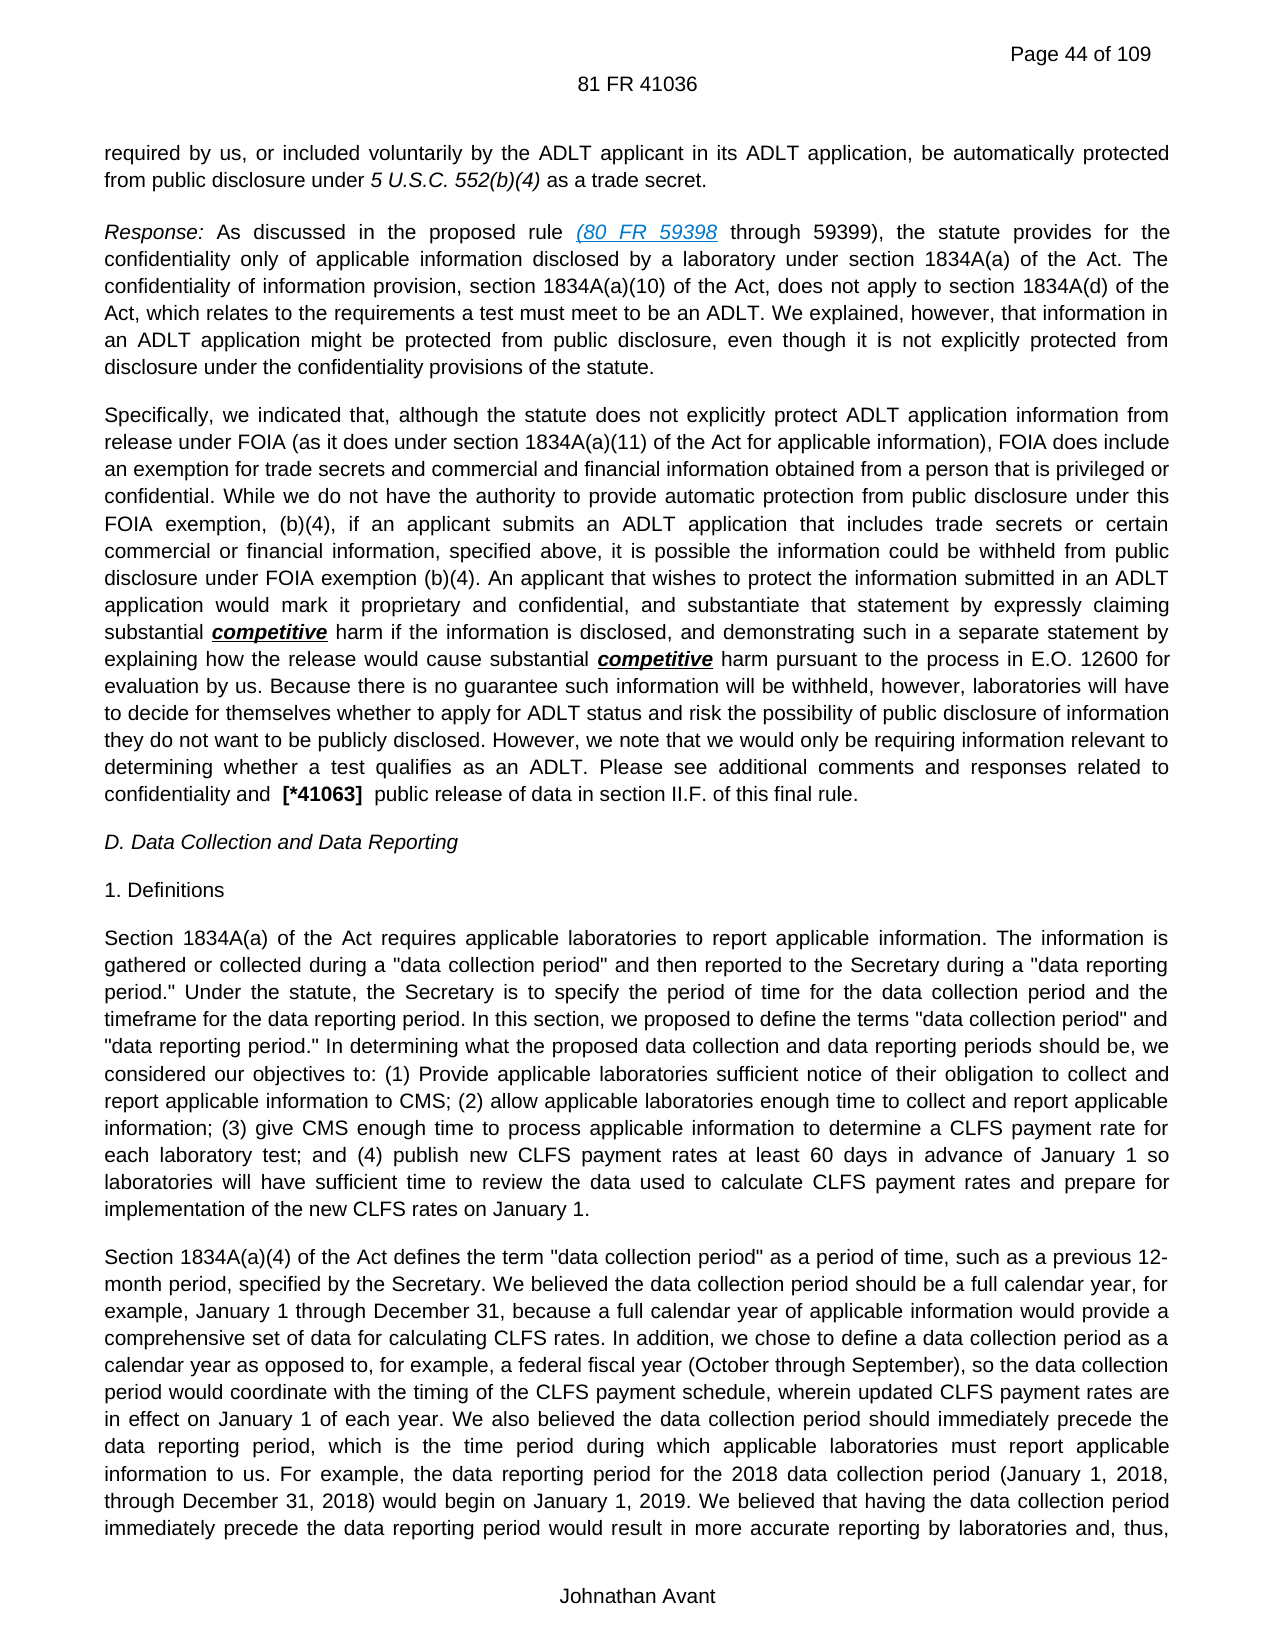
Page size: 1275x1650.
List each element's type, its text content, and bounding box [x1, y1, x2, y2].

text 1. Definitions [104, 875, 1171, 902]
text Response: As discussed in the proposed rule (80 FR 59398 through 59399), the statute provides for the confidentiality only of applicable information disclosed by a laboratory under section 1834A(a) of the Act. The confidentiality of information provision, section 1834A(a)(10) of the Act, does not apply to section 1834A(d) of the Act, which relates to the requirements a test must meet to be an ADLT. We explained, however, that information in an ADLT application might be protected from public disclosure, even though it is not explicitly protected from disclosure under the confidentiality provisions of the statute. [104, 217, 1171, 379]
text Specifically, we indicated that, although the statute does not explicitly protect ADLT application information from release under FOIA (as it does under section 1834A(a)(11) of the Act for applicable information), FOIA does include an exemption for trade secrets and commercial and financial information obtained from a person that is privileged or confidential. While we do not have the authority to provide automatic protection from public disclosure under this FOIA exemption, (b)(4), if an applicant submits an ADLT application that includes trade secrets or certain commercial or financial information, specified above, it is possible the information could be withheld from public disclosure under FOIA exemption (b)(4). An applicant that wishes to protect the information submitted in an ADLT application would mark it proprietary and confidential, and substantiate that statement by expressly claiming substantial competitive harm if the information is disclosed, and demonstrating such in a separate statement by explaining how the release would cause substantial competitive harm pursuant to the process in E.O. 12600 for evaluation by us. Because there is no guarantee such information will be withheld, however, laboratories will have to decide for themselves whether to apply for ADLT status and risk the possibility of public disclosure of information they do not want to be publicly disclosed. However, we note that we would only be requiring information relevant to determining whether a test qualifies as an ADLT. Please see additional comments and responses related to confidentiality and [*41063] public release of data in section II.F. of this final rule. [104, 400, 1171, 806]
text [104, 137, 1171, 192]
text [104, 1242, 1171, 1539]
text D. Data Collection and Data Reporting [104, 827, 1171, 854]
text Section 1834A(a) of the Act requires applicable laboratories to report applicable information. The information is gathered or collected during a "data collection period" and then reported to the Secretary during a "data reporting period." Under the statute, the Secretary is to specify the period of time for the data collection period and the timeframe for the data reporting period. In this section, we proposed to define the terms "data collection period" and "data reporting period." In determining what the proposed data collection and data reporting periods should be, we considered our objectives to: (1) Provide applicable laboratories sufficient notice of their obligation to collect and report applicable information to CMS; (2) allow applicable laboratories enough time to collect and report applicable information; (3) give CMS enough time to process applicable information to determine a CLFS payment rate for each laboratory test; and (4) publish new CLFS payment rates at least 60 days in advance of January 1 so laboratories will have sufficient time to review the data used to calculate CLFS payment rates and prepare for implementation of the new CLFS rates on January 1. [104, 923, 1171, 1221]
